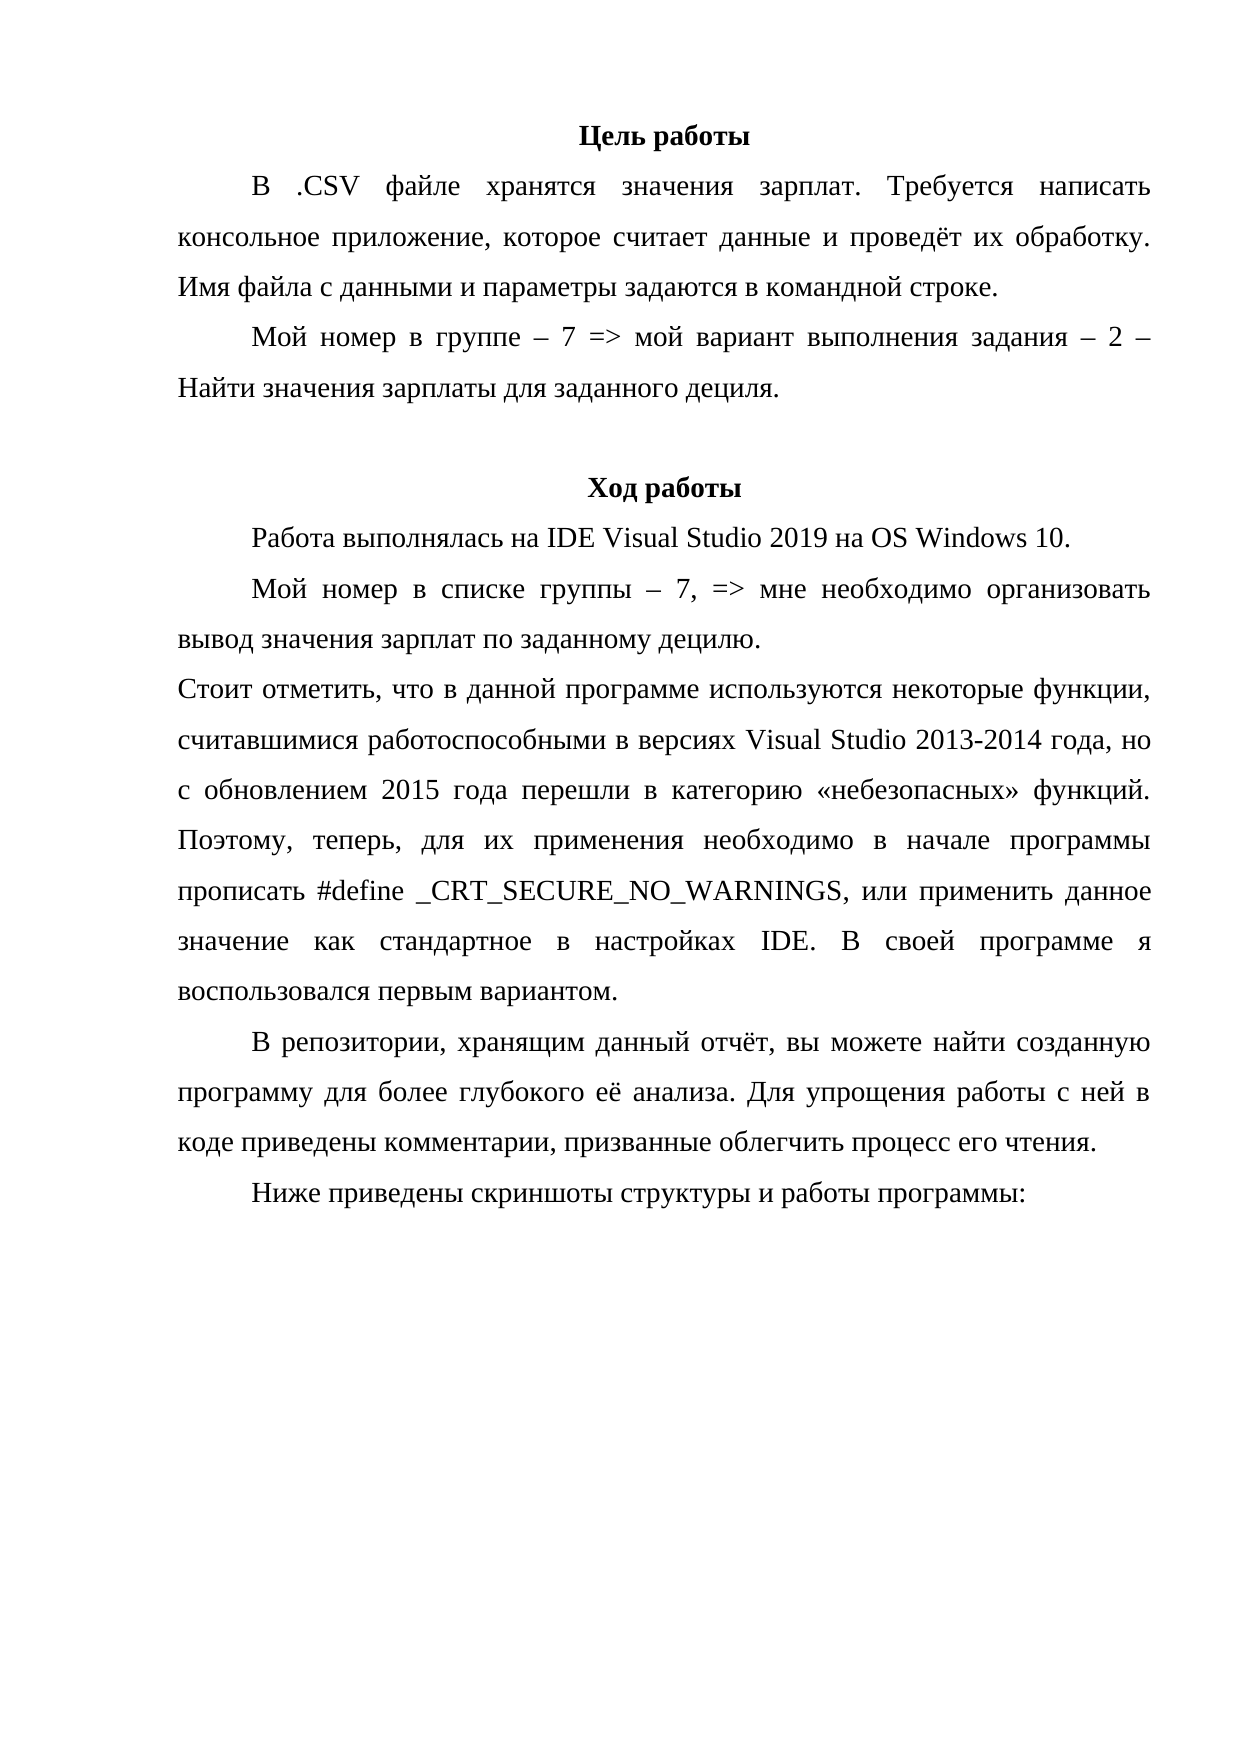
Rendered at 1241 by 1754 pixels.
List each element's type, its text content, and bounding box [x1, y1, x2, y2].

text В репозитории, хранящим данный отчёт, вы можете найти созданную программу для более глубокого её анализа. Для упрощения работы с ней в коде приведены комментарии, призванные облегчить процесс его чтения. [177, 1024, 1152, 1158]
text Цель работы [177, 118, 1152, 152]
text Стоит отметить, что в данной программе используются некоторые функции, считавшимися работоспособными в версиях Visual Studio 2013-2014 года, но с обновлением 2015 года перешли в категорию «небезопасных» функций. Поэтому, теперь, для их применения необходимо в начале программы прописать #define _CRT_SECURE_NO_WARNINGS, или применить данное значение как стандартное в настройках IDE. В своей программе я воспользовался первым вариантом. [177, 672, 1152, 1007]
text Мой номер в группе – 7 => мой вариант выполнения задания – 2 – Найти значения зарплаты для заданного дециля. [177, 319, 1152, 403]
text Ход работы [177, 470, 1152, 504]
text Ниже приведены скриншоты структуры и работы программы: [177, 1175, 1152, 1208]
text Мой номер в списке группы – 7, => мне необходимо организовать вывод значения зарплат по заданному децилю. [177, 571, 1152, 655]
text В .CSV файле хранятся значения зарплат. Требуется написать консольное приложение, которое считает данные и проведёт их обработку. Имя файла с данными и параметры задаются в командной строке. [177, 168, 1152, 303]
text Работа выполнялась на IDE Visual Studio 2019 на ОS Windows 10. [177, 521, 1152, 554]
